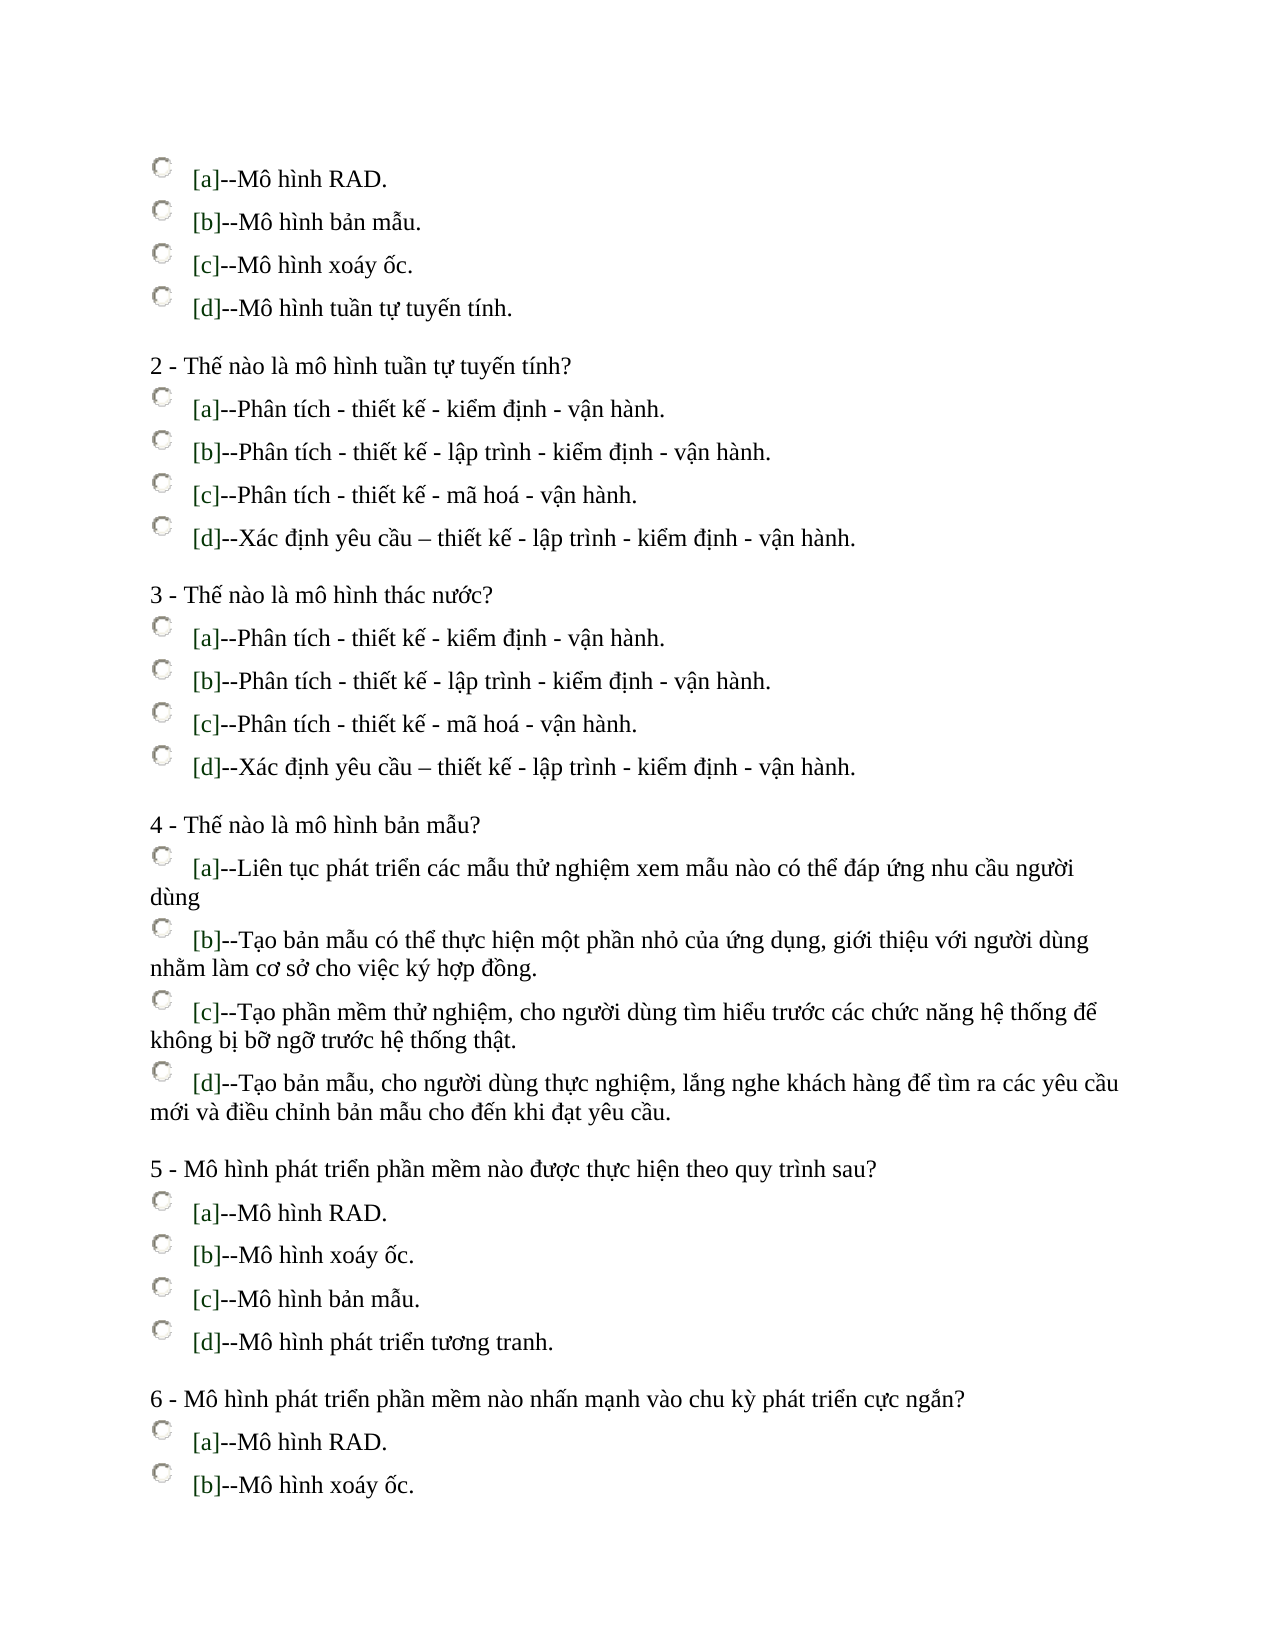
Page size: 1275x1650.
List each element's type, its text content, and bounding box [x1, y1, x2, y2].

text [c]--Mô hình xoáy ốc. [150, 236, 1125, 279]
text [d]--Xác định yêu cầu – thiết kế - lập trình - kiểm định - vận hành. [150, 738, 1125, 781]
text [c]--Phân tích - thiết kế - mã hoá - vận hành. [150, 466, 1125, 509]
text [b]--Mô hình bản mẫu. [150, 193, 1125, 236]
text [b]--Phân tích - thiết kế - lập trình - kiểm định - vận hành. [150, 423, 1125, 466]
text [a]--Mô hình RAD. [150, 150, 1125, 193]
text 4 - Thế nào là mô hình bản mẫu? [150, 810, 1125, 839]
text 2 - Thế nào là mô hình tuần tự tuyến tính? [150, 351, 1125, 379]
text [a]--Phân tích - thiết kế - kiểm định - vận hành. [150, 609, 1125, 652]
text [a]--Phân tích - thiết kế - kiểm định - vận hành. [150, 379, 1125, 423]
text [d]--Mô hình tuần tự tuyến tính. [150, 279, 1125, 322]
text [c]--Tạo phần mềm thử nghiệm, cho người dùng tìm hiểu trước các chức năng hệ thống để không bị bỡ ngỡ trước hệ thống thật. [150, 982, 1125, 1054]
text [d]--Tạo bản mẫu, cho người dùng thực nghiệm, lắng nghe khách hàng để tìm ra các yêu cầu mới và điều chỉnh bản mẫu cho đến khi đạt yêu cầu. [150, 1054, 1125, 1126]
text [b]--Phân tích - thiết kế - lập trình - kiểm định - vận hành. [150, 652, 1125, 695]
text [a]--Mô hình RAD. [150, 1183, 1125, 1226]
text 6 - Mô hình phát triển phần mềm nào nhấn mạnh vào chu kỳ phát triển cực ngắn? [150, 1384, 1125, 1413]
text [a]--Liên tục phát triển các mẫu thử nghiệm xem mẫu nào có thể đáp ứng nhu cầu người dùng [150, 839, 1125, 911]
text 5 - Mô hình phát triển phần mềm nào được thực hiện theo quy trình sau? [150, 1154, 1125, 1183]
text [d]--Xác định yêu cầu – thiết kế - lập trình - kiểm định - vận hành. [150, 509, 1125, 552]
text [d]--Mô hình phát triển tương tranh. [150, 1312, 1125, 1355]
text [b]--Mô hình xoáy ốc. [150, 1226, 1125, 1269]
text [a]--Mô hình RAD. [150, 1413, 1125, 1456]
text [b]--Mô hình xoáy ốc. [150, 1456, 1125, 1499]
text [c]--Mô hình bản mẫu. [150, 1269, 1125, 1312]
text [b]--Tạo bản mẫu có thể thực hiện một phần nhỏ của ứng dụng, giới thiệu với người dùng nhằm làm cơ sở cho việc ký hợp đồng. [150, 911, 1125, 982]
text 3 - Thế nào là mô hình thác nước? [150, 580, 1125, 609]
text [c]--Phân tích - thiết kế - mã hoá - vận hành. [150, 695, 1125, 738]
